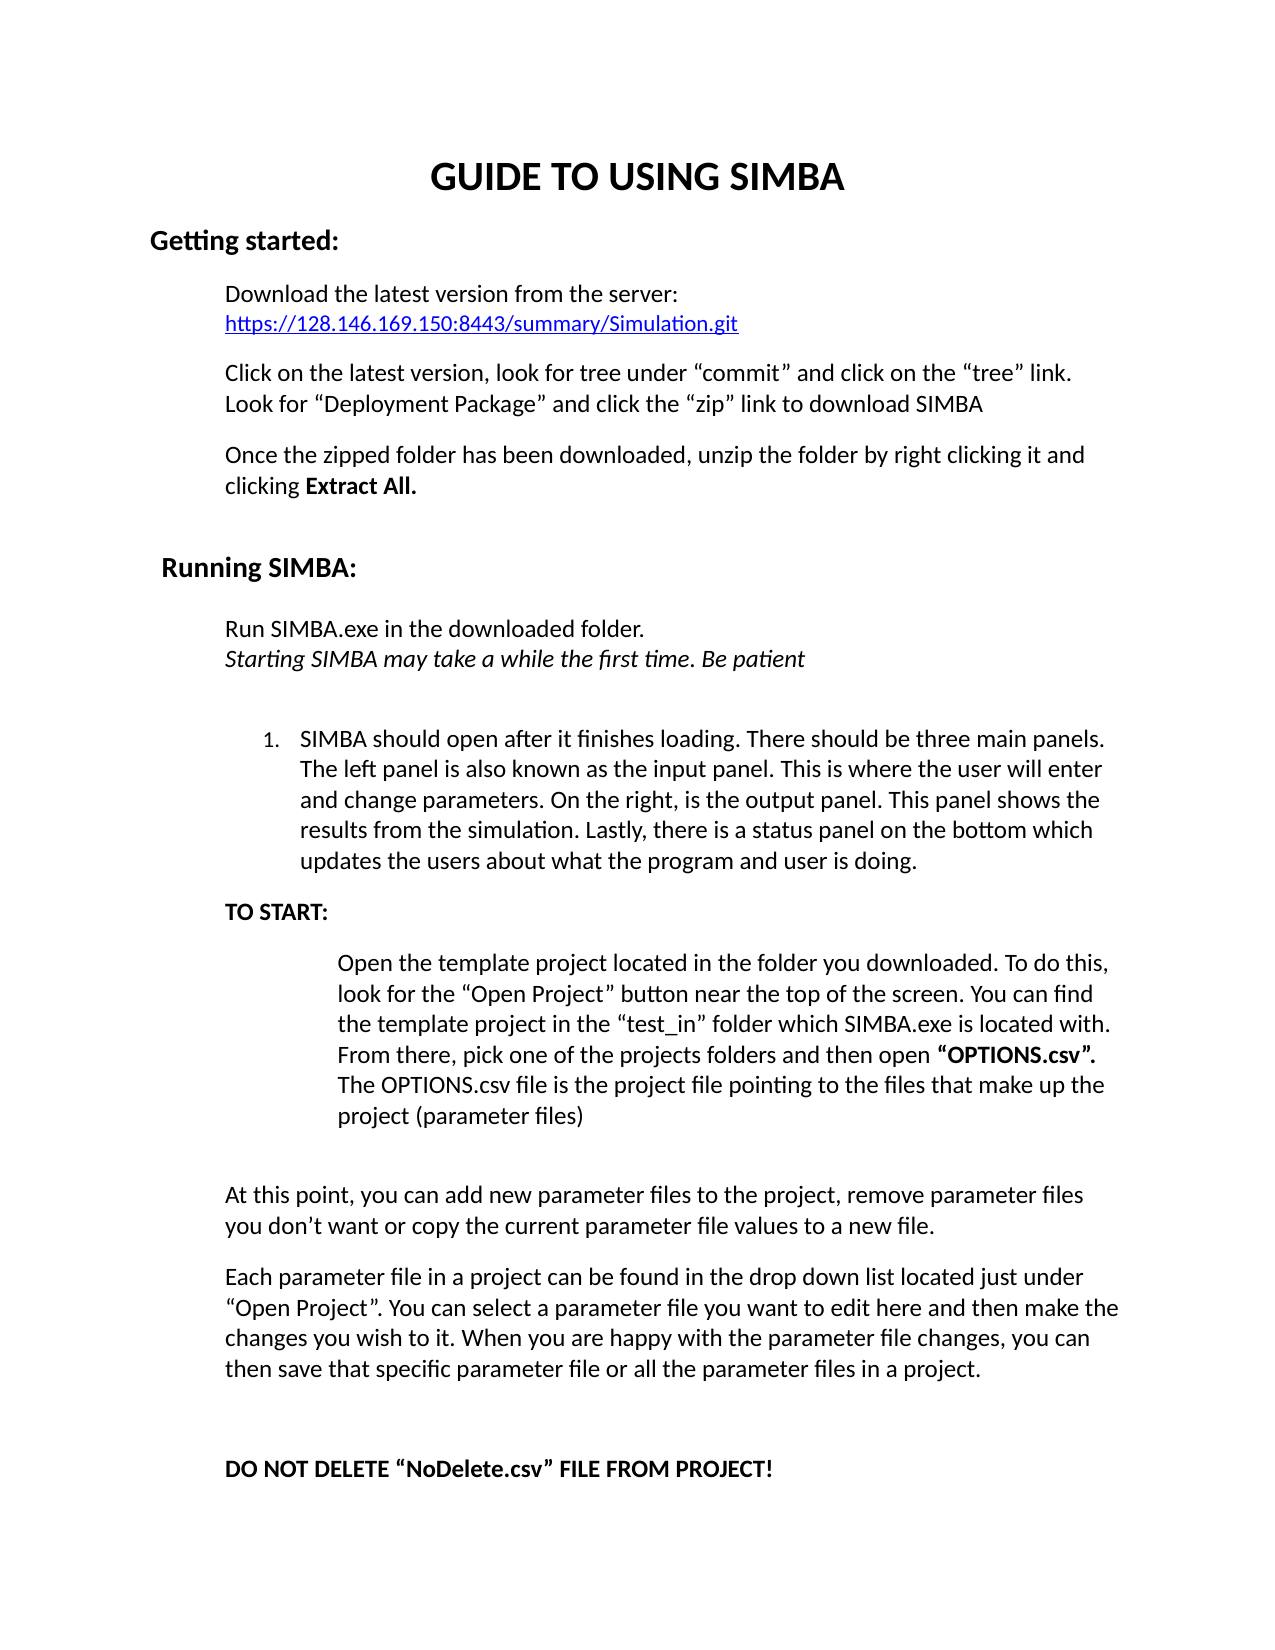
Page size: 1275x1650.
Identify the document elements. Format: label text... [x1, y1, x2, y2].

text Starting SIMBA may take a while the first time. Be patient [225, 643, 1125, 674]
text Once the zipped folder has been downloaded, unzip the folder by right clicking it and clicking Extract All. [225, 439, 1125, 500]
text Getting started: [150, 222, 1125, 257]
text Download the latest version from the server: https://128.146.169.150:8443/summary/Simulation.git [225, 278, 1125, 337]
list Open the template project located in the folder you downloaded. To do this, look for the “Open Project” button near the top of the screen. You can find the template project in the “test_in” folder which SIMBA.exe is located with. From there, pick one of the projects folders and then open “OPTIONS.csv”. The OPTIONS.csv file is the project file pointing to the files that make up the project (parameter files) [337, 948, 1125, 1131]
list SIMBA should open after it finishes loading. There should be three main panels. The left panel is also known as the input panel. This is where the user will enter and change parameters. On the right, is the output panel. This panel shows the results from the simulation. Lastly, there is a status panel on the bottom which updates the users about what the program and user is doing. [262, 723, 1125, 875]
text Run SIMBA.exe in the downloaded folder. [225, 613, 1125, 643]
text At this point, you can add new parameter files to the project, remove parameter files you don’t want or copy the current parameter file values to a new file. [225, 1179, 1125, 1241]
text Each parameter file in a project can be found in the drop down list located just under “Open Project”. You can select a parameter file you want to edit here and then make the changes you wish to it. When you are happy with the parameter file changes, you can then save that specific parameter file or all the parameter files in a project. [225, 1261, 1125, 1383]
text Running SIMBA: [150, 549, 1125, 585]
text TO START: [225, 896, 1125, 927]
text GUIDE TO USING SIMBA [150, 150, 1125, 201]
text Click on the latest version, look for tree under “commit” and click on the “tree” link. Look for “Deployment Package” and click the “zip” link to download SIMBA [225, 357, 1125, 418]
text DO NOT DELETE “NoDelete.csv” FILE FROM PROJECT! [225, 1453, 1125, 1484]
